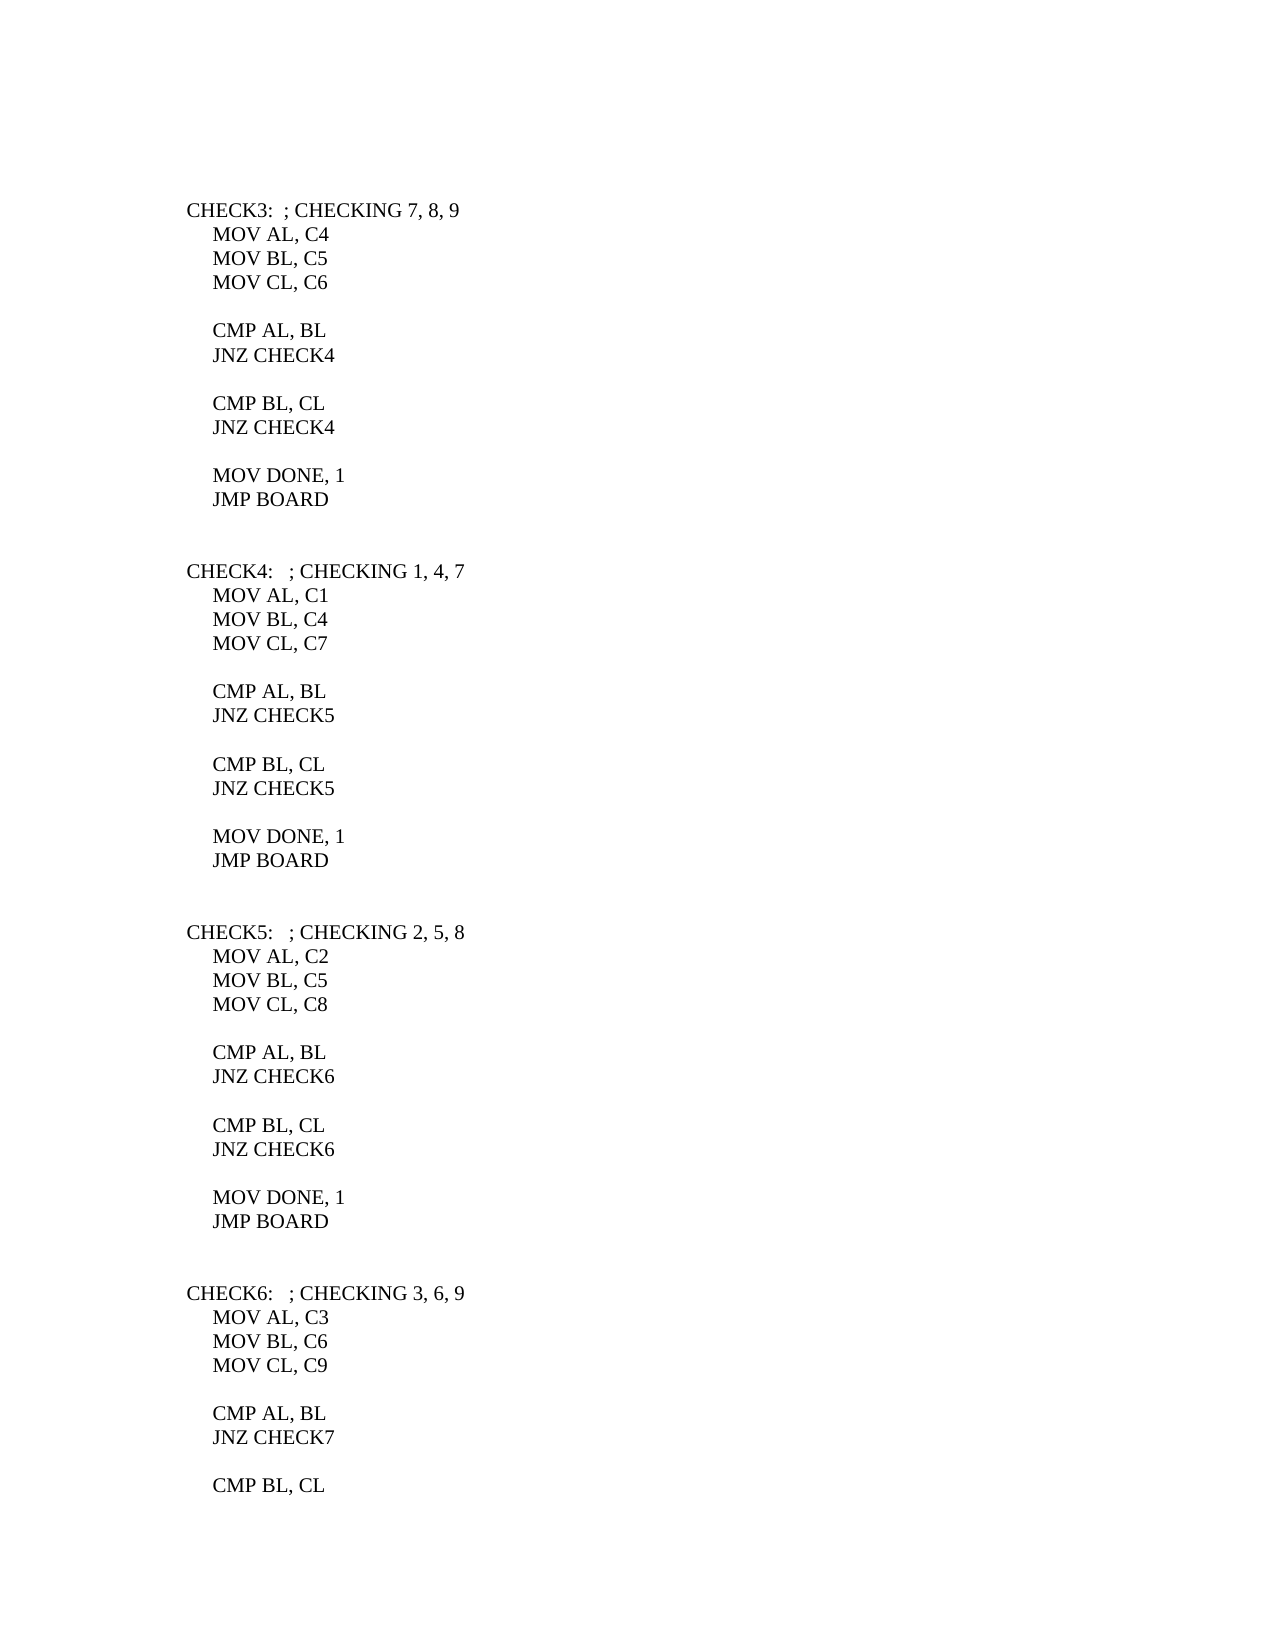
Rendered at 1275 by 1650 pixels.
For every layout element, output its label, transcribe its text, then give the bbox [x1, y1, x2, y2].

text MOV DONE, 1 [150, 824, 1125, 848]
text JNZ CHECK7 [150, 1425, 1125, 1449]
text CMP BL, CL [150, 391, 1125, 415]
text CMP AL, BL [150, 1040, 1125, 1064]
text JMP BOARD [150, 487, 1125, 511]
text JMP BOARD [150, 848, 1125, 872]
text MOV AL, C4 [150, 222, 1125, 246]
text CHECK5: ; CHECKING 2, 5, 8 [150, 920, 1125, 944]
text MOV AL, C3 [150, 1305, 1125, 1329]
text MOV CL, C8 [150, 992, 1125, 1016]
text CMP AL, BL [150, 318, 1125, 342]
text JNZ CHECK5 [150, 776, 1125, 800]
text MOV CL, C7 [150, 631, 1125, 655]
text CHECK6: ; CHECKING 3, 6, 9 [150, 1281, 1125, 1305]
text MOV BL, C6 [150, 1329, 1125, 1353]
text MOV DONE, 1 [150, 1185, 1125, 1209]
text CMP AL, BL [150, 679, 1125, 703]
text CMP BL, CL [150, 1112, 1125, 1137]
text MOV DONE, 1 [150, 463, 1125, 487]
text MOV BL, C5 [150, 968, 1125, 992]
text CHECK3: ; CHECKING 7, 8, 9 [150, 198, 1125, 222]
text MOV BL, C5 [150, 246, 1125, 270]
text JNZ CHECK5 [150, 703, 1125, 727]
text MOV AL, C1 [150, 583, 1125, 607]
text CHECK4: ; CHECKING 1, 4, 7 [150, 559, 1125, 583]
text JNZ CHECK4 [150, 415, 1125, 439]
text JNZ CHECK6 [150, 1064, 1125, 1088]
text MOV BL, C4 [150, 607, 1125, 631]
text CMP AL, BL [150, 1401, 1125, 1425]
text JMP BOARD [150, 1209, 1125, 1233]
text JNZ CHECK6 [150, 1137, 1125, 1161]
text CMP BL, CL [150, 1473, 1125, 1497]
text JNZ CHECK4 [150, 342, 1125, 367]
text CMP BL, CL [150, 752, 1125, 776]
text MOV AL, C2 [150, 944, 1125, 968]
text MOV CL, C6 [150, 270, 1125, 294]
text MOV CL, C9 [150, 1353, 1125, 1377]
